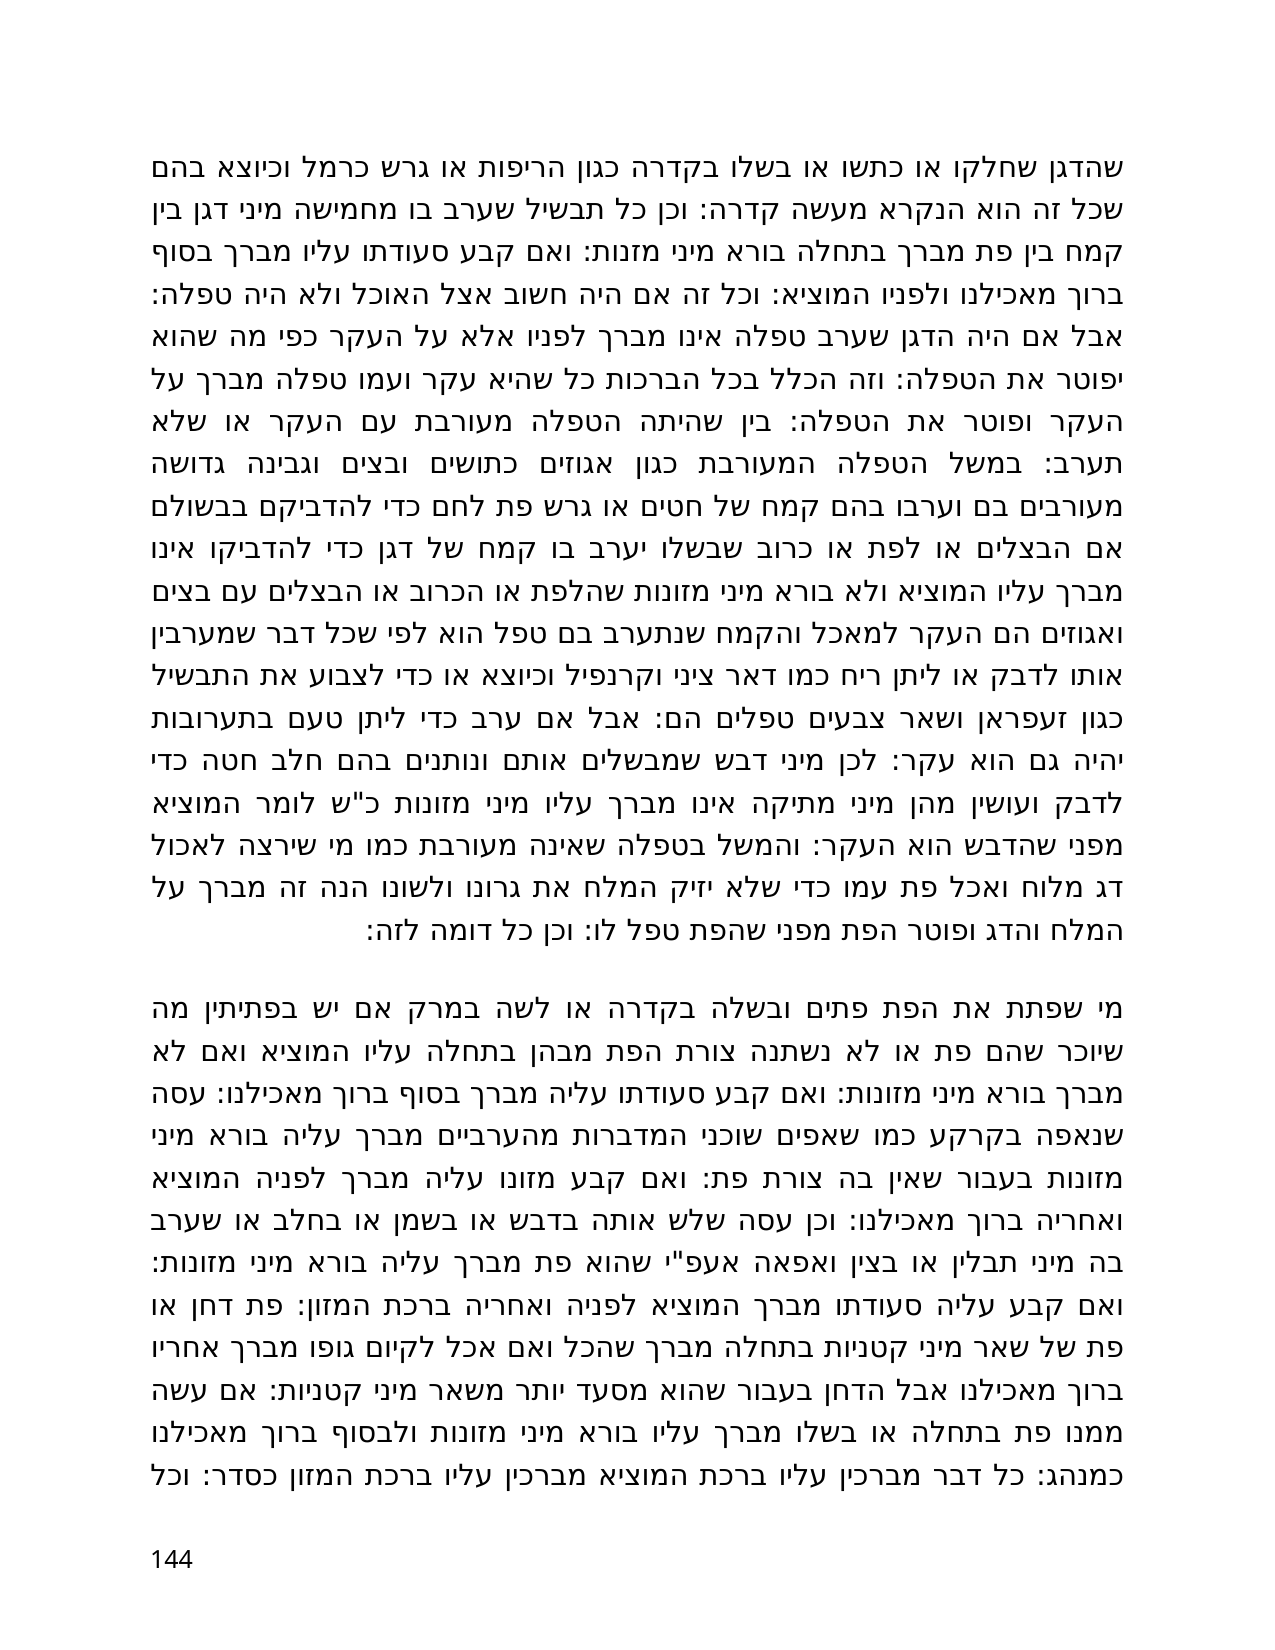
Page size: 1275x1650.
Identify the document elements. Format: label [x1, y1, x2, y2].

text [150, 991, 1125, 1492]
text [150, 150, 1125, 947]
